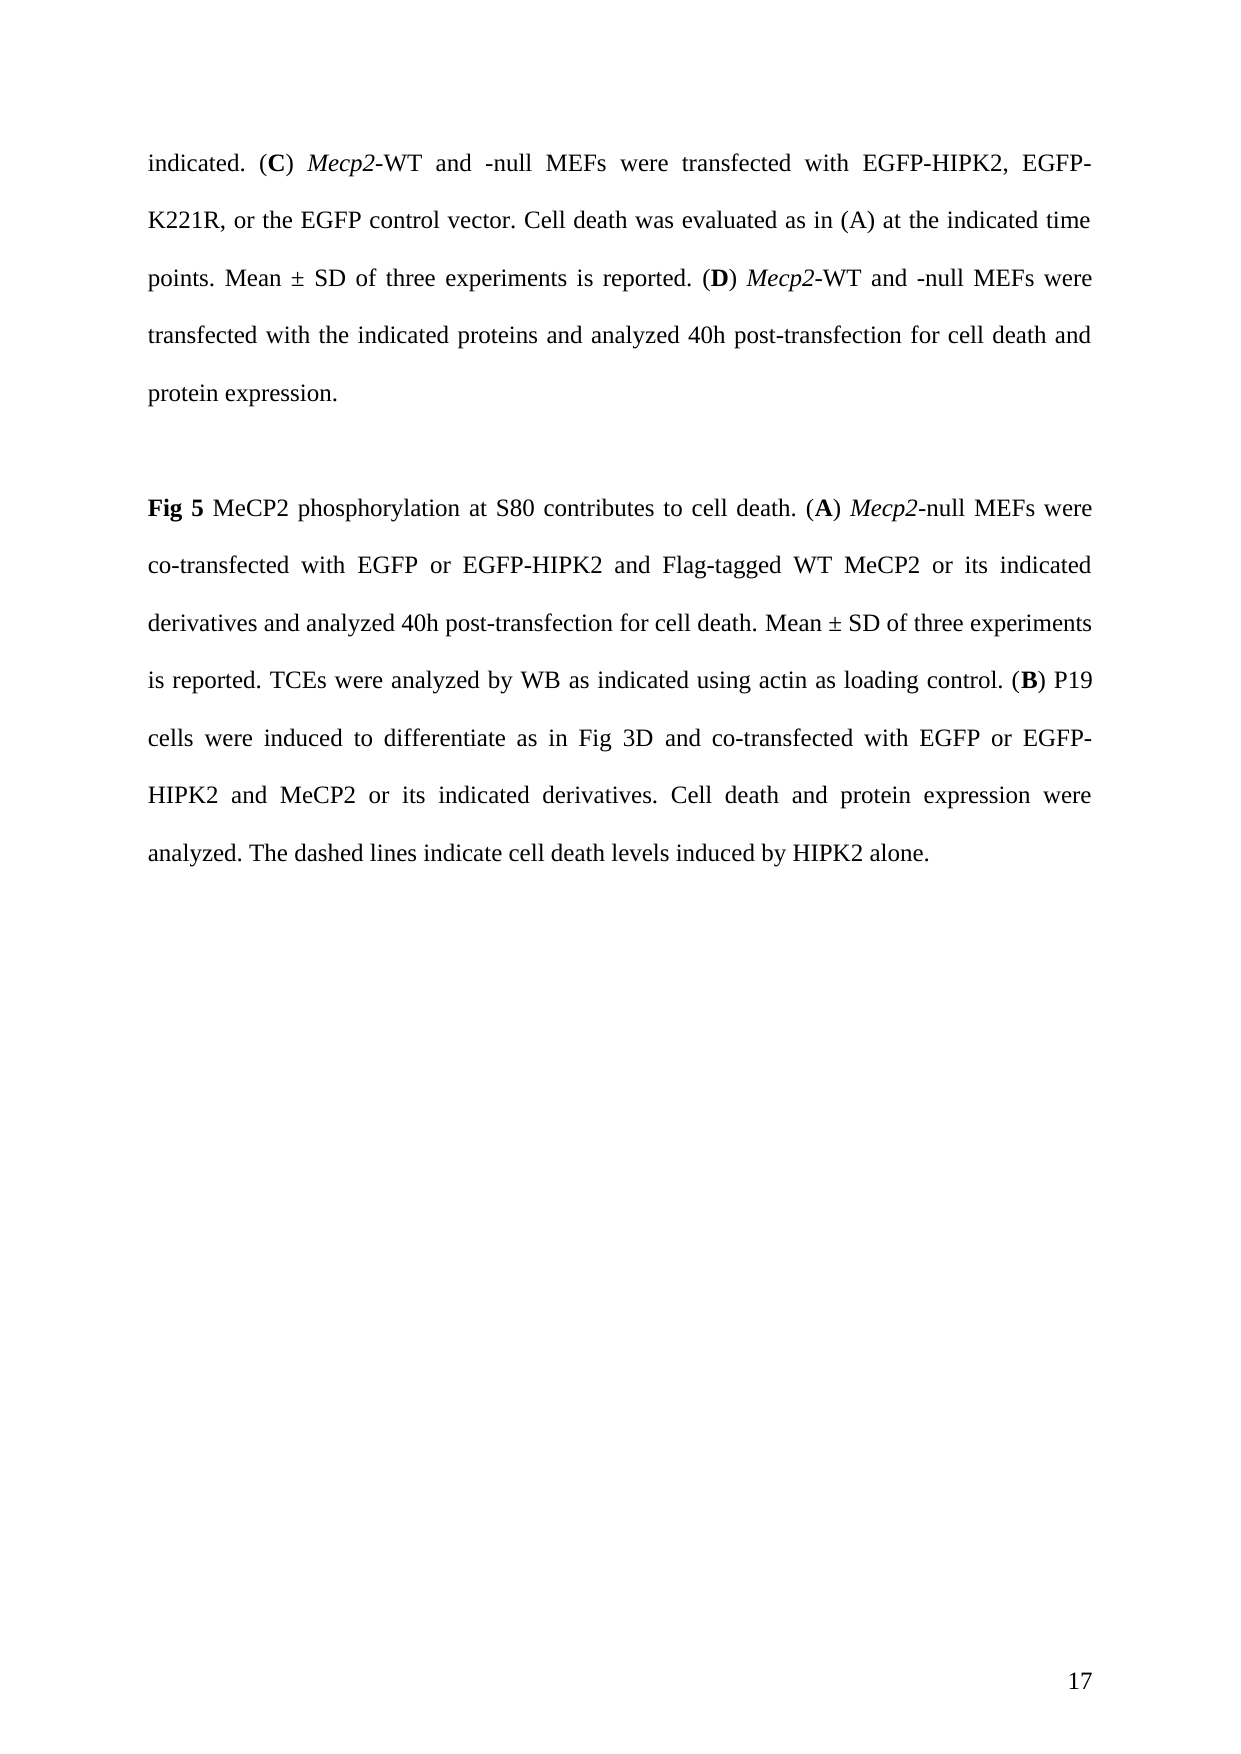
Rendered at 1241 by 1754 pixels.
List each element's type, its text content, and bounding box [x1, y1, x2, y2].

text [148, 148, 1092, 406]
text Fig 5 MeCP2 phosphorylation at S80 contributes to cell death. (A) Mecp2-null MEFs were co-transfected with EGFP or EGFP-HIPK2 and Flag-tagged WT MeCP2 or its indicated derivatives and analyzed 40h post-transfection for cell death. Mean ± SD of three experiments is reported. TCEs were analyzed by WB as indicated using actin as loading control. (B) P19 cells were induced to differentiate as in Fig 3D and co-transfected with EGFP or EGFP-HIPK2 and MeCP2 or its indicated derivatives. Cell death and protein expression were analyzed. The dashed lines indicate cell death levels induced by HIPK2 alone. [148, 493, 1092, 866]
